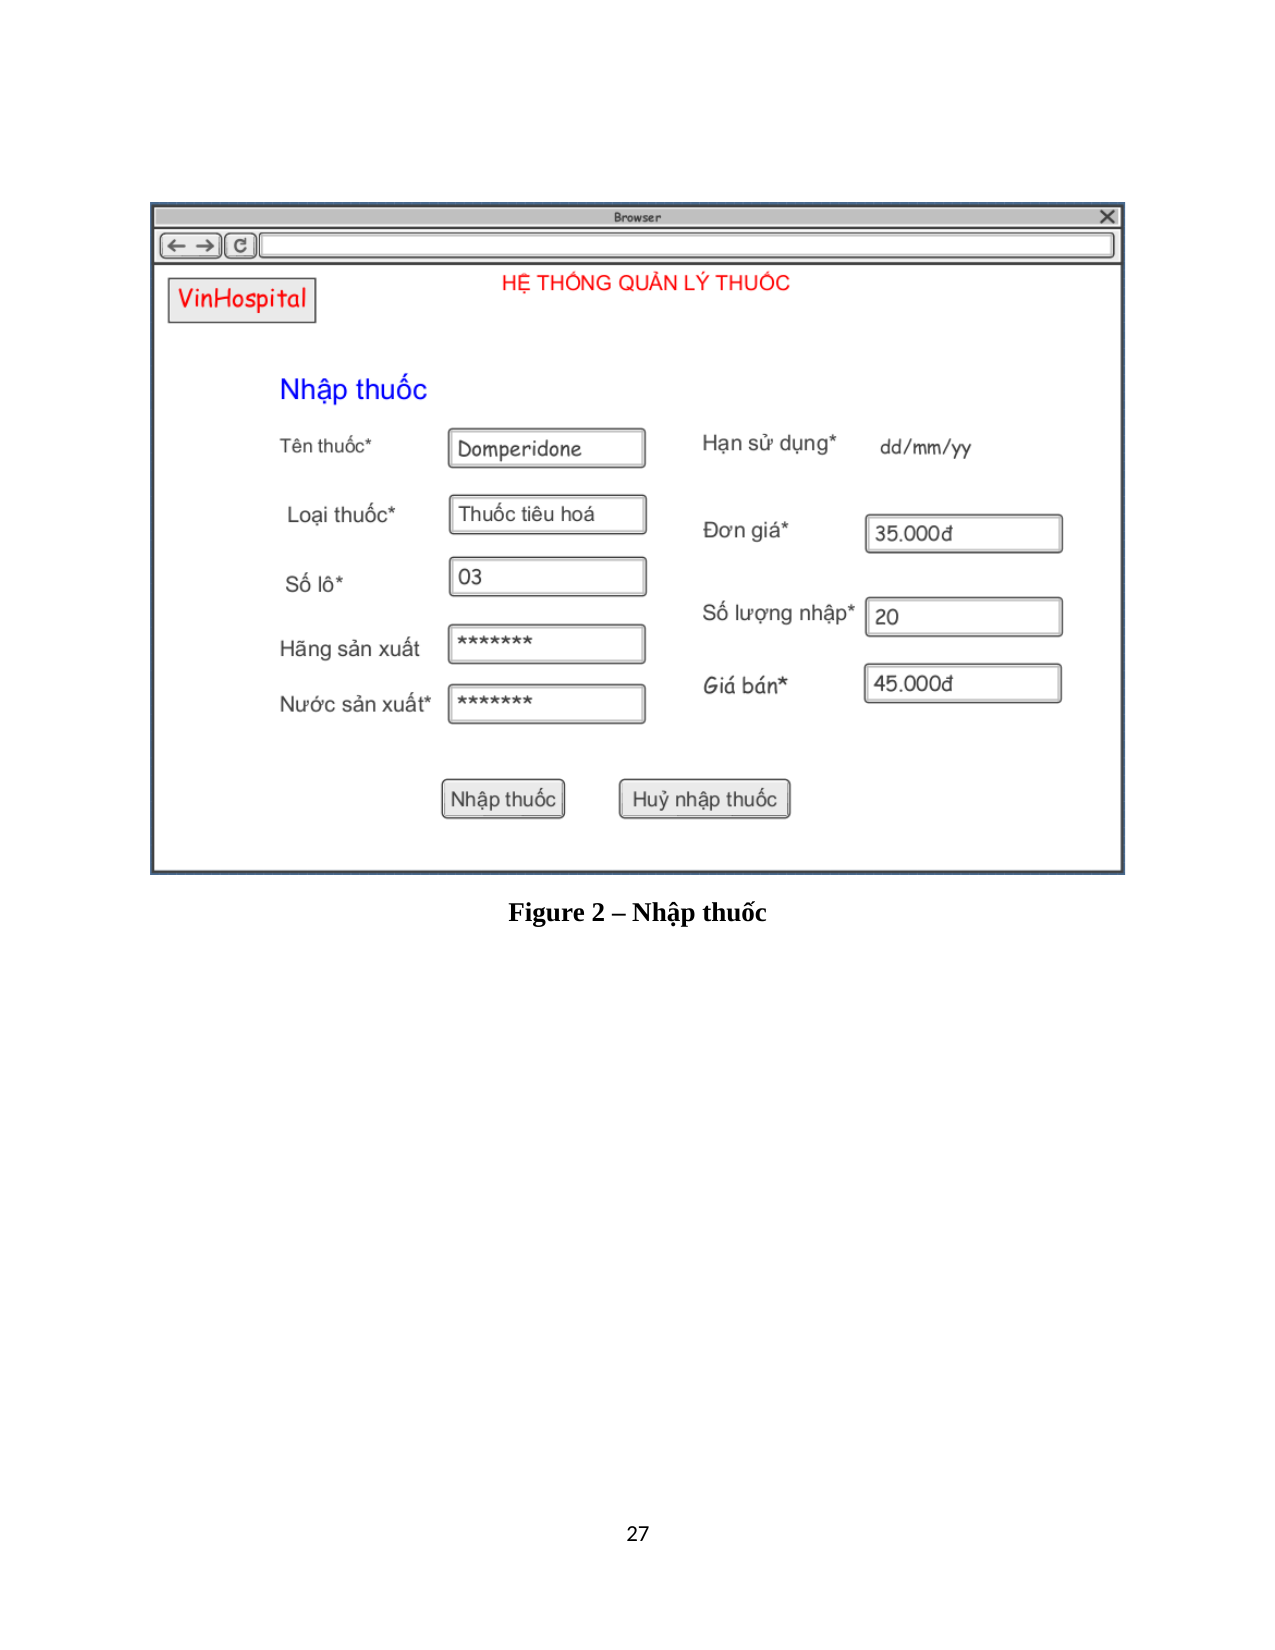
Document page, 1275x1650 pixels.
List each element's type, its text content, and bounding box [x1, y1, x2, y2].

picture [150, 202, 1125, 875]
text Figure 2 – Nhập thuốc [150, 896, 1125, 927]
